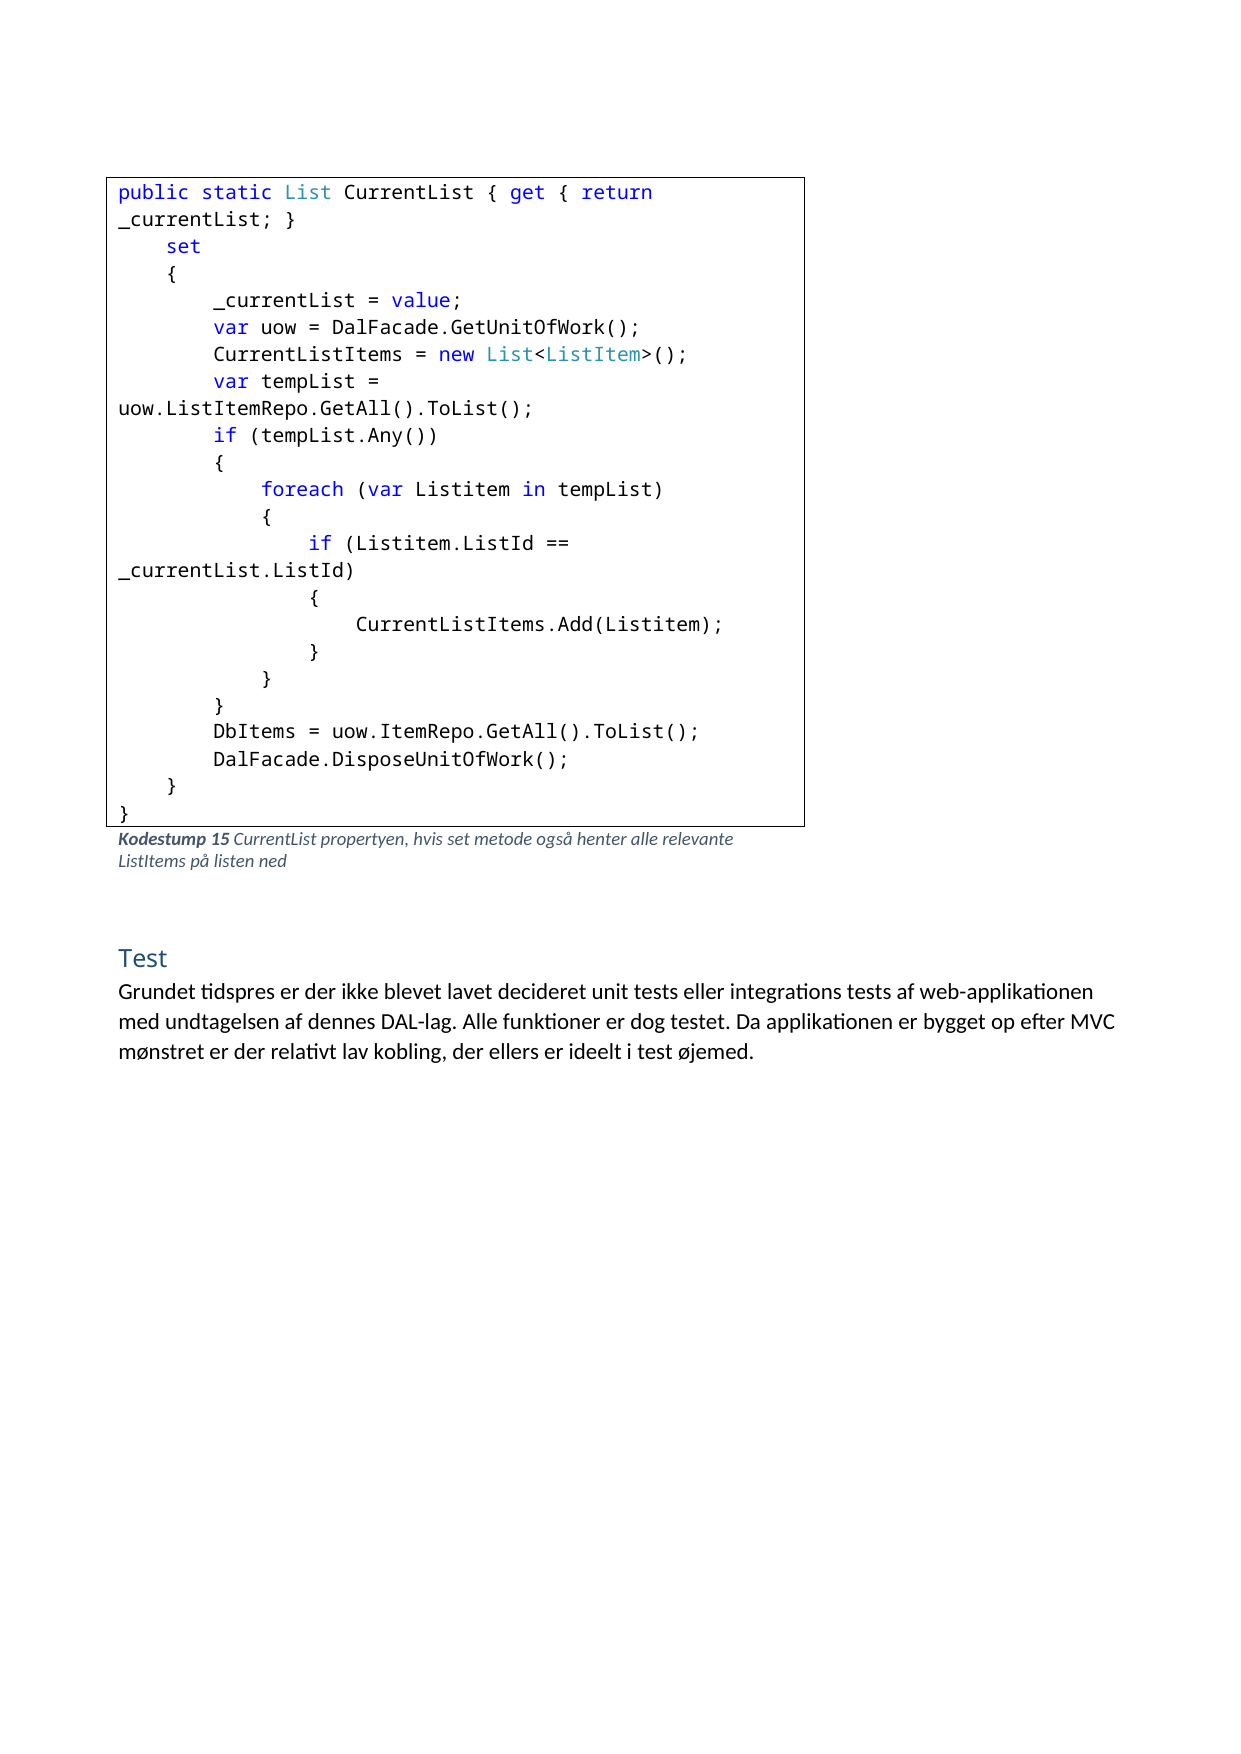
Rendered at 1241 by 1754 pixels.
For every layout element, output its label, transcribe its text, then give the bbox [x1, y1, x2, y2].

table_header public static List CurrentList { get { return _currentList; } set { _currentList = value; var uow = DalFacade.GetUnitOfWork(); CurrentListItems = new List<ListItem>(); var tempList = uow.ListItemRepo.GetAll().ToList(); if (tempList.Any()) { foreach (var Listitem in tempList) { if (Listitem.ListId == _currentList.ListId) { CurrentListItems.Add(Listitem); } } } DbItems = uow.ItemRepo.GetAll().ToList(); DalFacade.DisposeUnitOfWork(); } } [130, 178, 804, 826]
text Grundet tidspres er der ikke blevet lavet decideret unit tests eller integrations tests af web-applikationen med undtagelsen af dennes DAL-lag. Alle funktioner er dog testet. Da applikationen er bygget op efter MVC mønstret er der relativt lav kobling, der ellers er ideelt i test øjemed. [118, 977, 1122, 1066]
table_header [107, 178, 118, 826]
subtitle Test [118, 940, 1122, 974]
